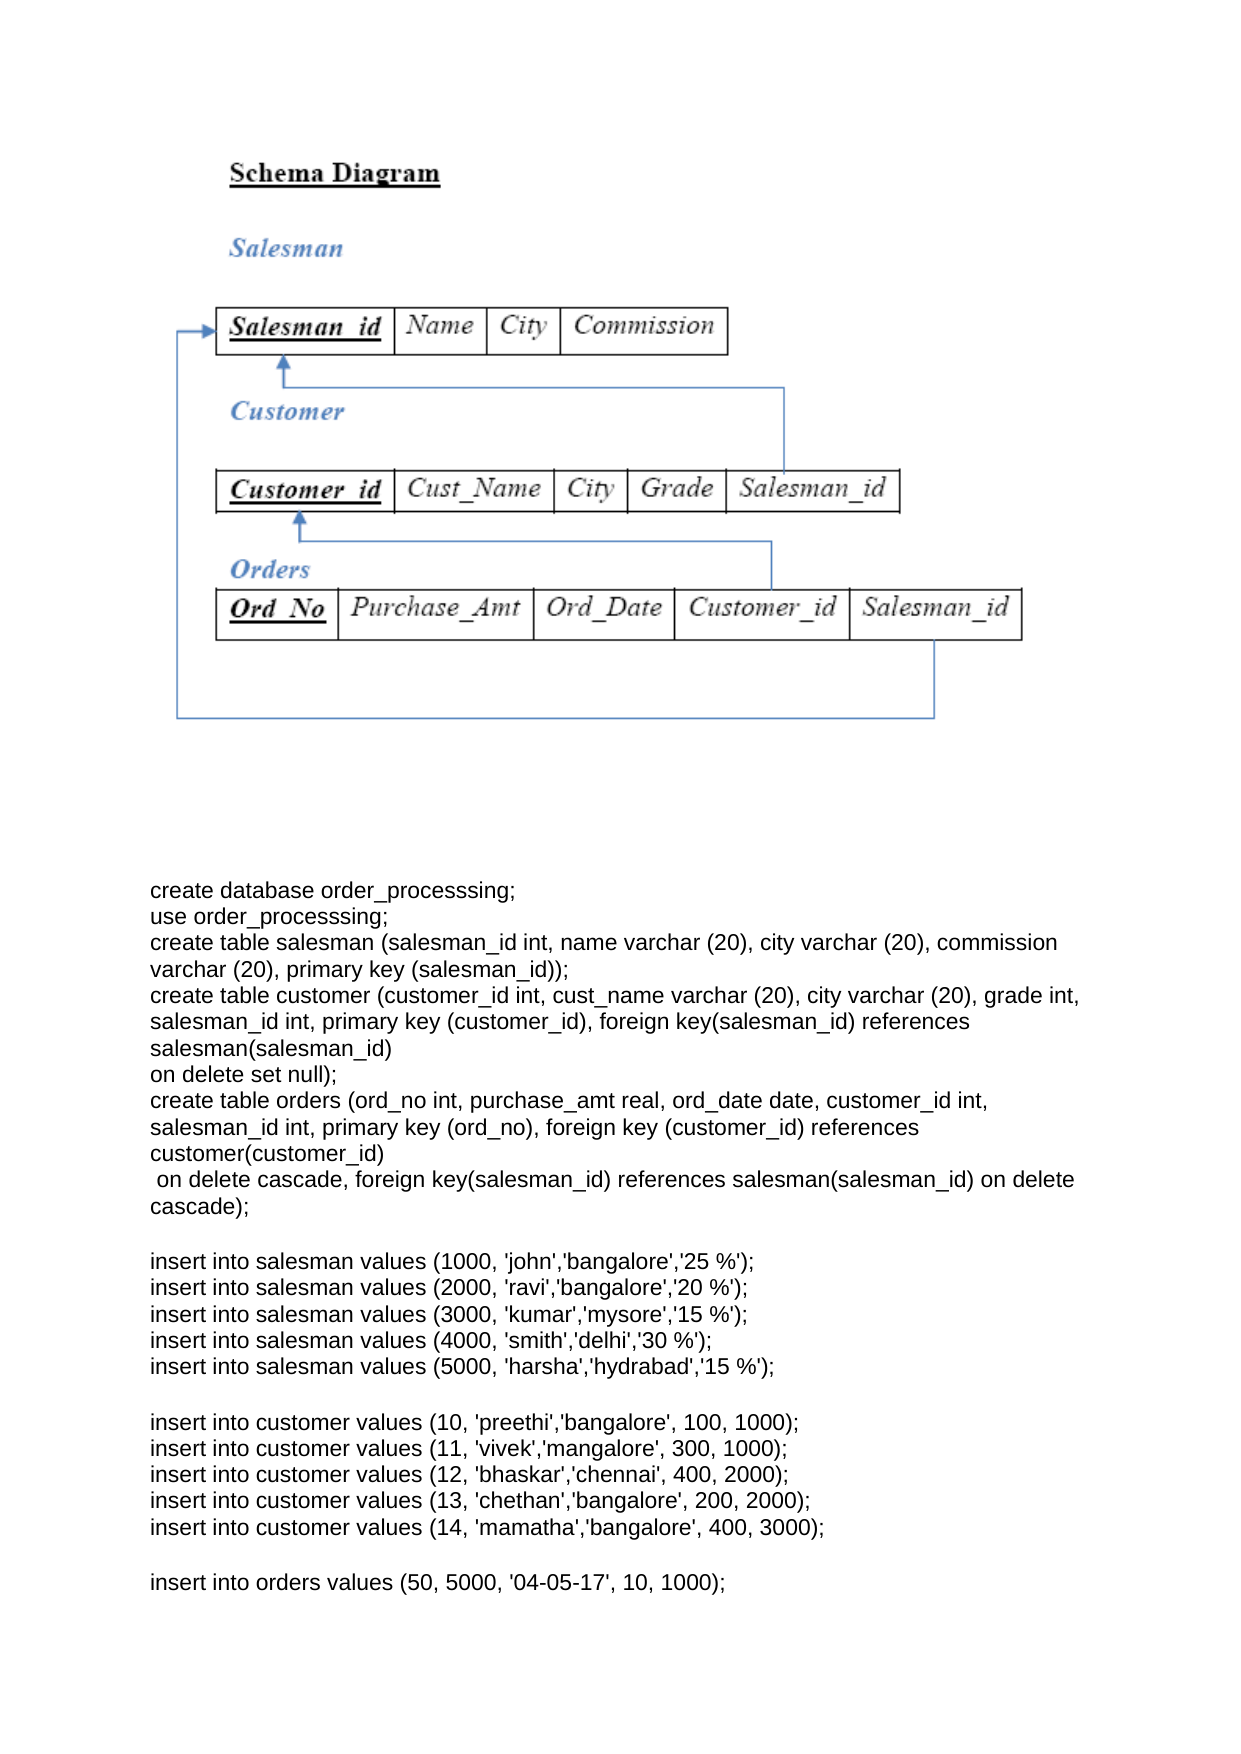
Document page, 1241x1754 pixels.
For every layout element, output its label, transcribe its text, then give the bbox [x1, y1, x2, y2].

text create table orders (ord_no int, purchase_amt real, ord_date date, customer_id int, salesman_id int, primary key (ord_no), foreign key (customer_id) references customer(customer_id) [150, 1087, 1090, 1166]
text insert into salesman values (4000, 'smith','delhi','30 %'); [150, 1327, 1090, 1353]
text insert into customer values (10, 'preethi','bangalore', 100, 1000); [150, 1408, 1090, 1435]
text insert into salesman values (3000, 'kumar','mysore','15 %'); [150, 1301, 1090, 1327]
text insert into customer values (14, 'mamatha','bangalore', 400, 3000); [150, 1514, 1090, 1540]
text use order_processsing; [150, 903, 1090, 929]
text create table customer (customer_id int, cust_name varchar (20), city varchar (20), grade int, salesman_id int, primary key (customer_id), foreign key(salesman_id) references salesman(salesman_id) [150, 982, 1090, 1061]
text insert into salesman values (1000, 'john','bangalore','25 %'); [150, 1248, 1090, 1274]
text insert into salesman values (5000, 'harsha','hydrabad','15 %'); [150, 1353, 1090, 1380]
text create database order_processsing; [150, 877, 1090, 903]
text create table salesman (salesman_id int, name varchar (20), city varchar (20), commission varchar (20), primary key (salesman_id)); [150, 929, 1090, 982]
picture [150, 150, 1050, 732]
text insert into orders values (50, 5000, '04-05-17', 10, 1000); [150, 1569, 1090, 1595]
text on delete set null); [150, 1061, 1090, 1087]
text insert into customer values (13, 'chethan','bangalore', 200, 2000); [150, 1487, 1090, 1514]
text insert into customer values (12, 'bhaskar','chennai', 400, 2000); [150, 1461, 1090, 1487]
text on delete cascade, foreign key(salesman_id) references salesman(salesman_id) on delete cascade); [150, 1166, 1090, 1219]
text insert into salesman values (2000, 'ravi','bangalore','20 %'); [150, 1274, 1090, 1301]
text insert into customer values (11, 'vivek','mangalore', 300, 1000); [150, 1435, 1090, 1461]
